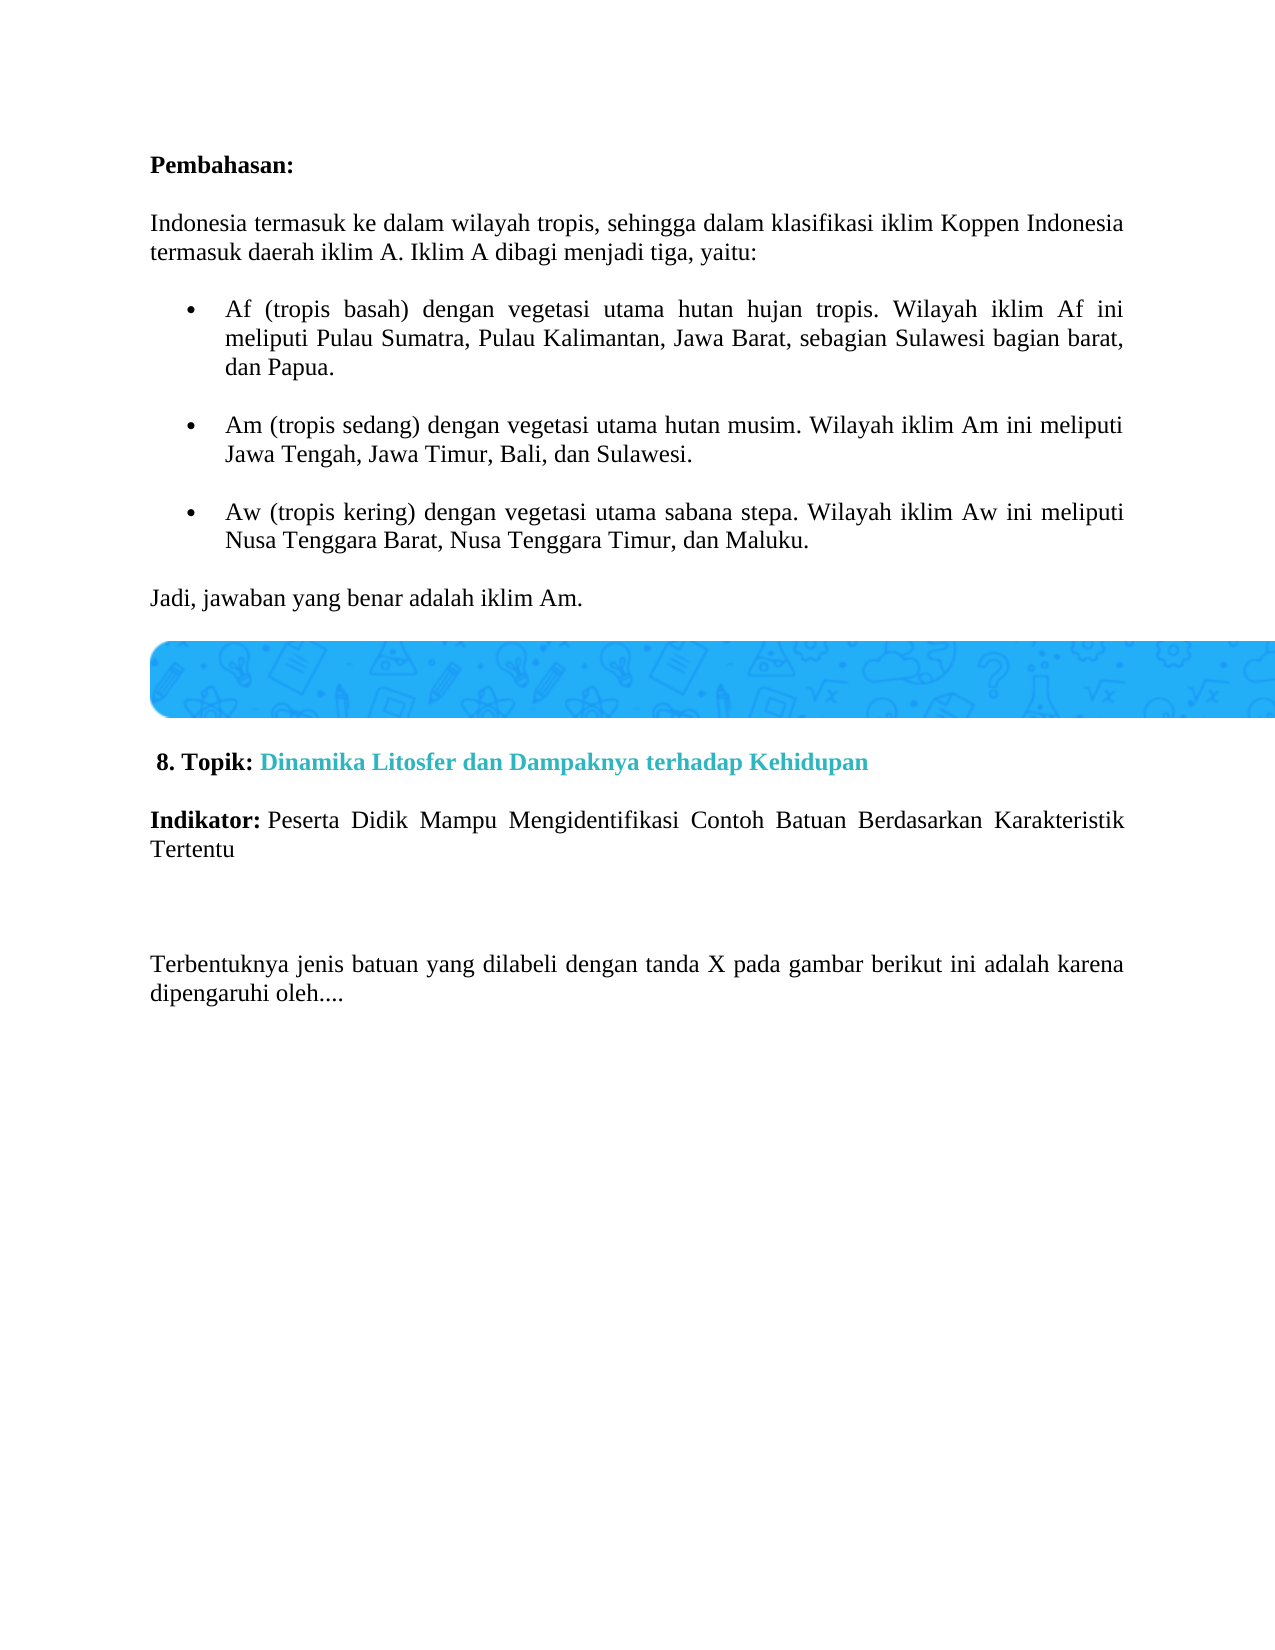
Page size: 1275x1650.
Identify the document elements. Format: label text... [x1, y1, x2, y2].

list Am (tropis sedang) dengan vegetasi utama hutan musim. Wilayah iklim Am ini meliputi Jawa Tengah, Jawa Timur, Bali, dan Sulawesi. [187, 410, 1125, 467]
text Indikator: Peserta Didik Mampu Mengidentifikasi Contoh Batuan Berdasarkan Karakteristik Tertentu [150, 805, 1125, 862]
text Jadi, jawaban yang benar adalah iklim Am. [150, 583, 1125, 612]
text 8. Topik: Dinamika Litosfer dan Dampaknya terhadap Kehidupan [150, 747, 1125, 776]
text Indonesia termasuk ke dalam wilayah tropis, sehingga dalam klasifikasi iklim Koppen Indonesia termasuk daerah iklim A. Iklim A dibagi menjadi tiga, yaitu: [150, 208, 1125, 265]
text Terbentuknya jenis batuan yang dilabeli dengan tanda X pada gambar berikut ini adalah karena dipengaruhi oleh.... [150, 949, 1125, 1007]
picture [150, 641, 1275, 718]
text Pembahasan: [150, 150, 1125, 179]
list Af (tropis basah) dengan vegetasi utama hutan hujan tropis. Wilayah iklim Af ini meliputi Pulau Sumatra, Pulau Kalimantan, Jawa Barat, sebagian Sulawesi bagian barat, dan Papua. [187, 294, 1125, 381]
list Aw (tropis kering) dengan vegetasi utama sabana stepa. Wilayah iklim Aw ini meliputi Nusa Tenggara Barat, Nusa Tenggara Timur, dan Maluku. [187, 497, 1125, 554]
